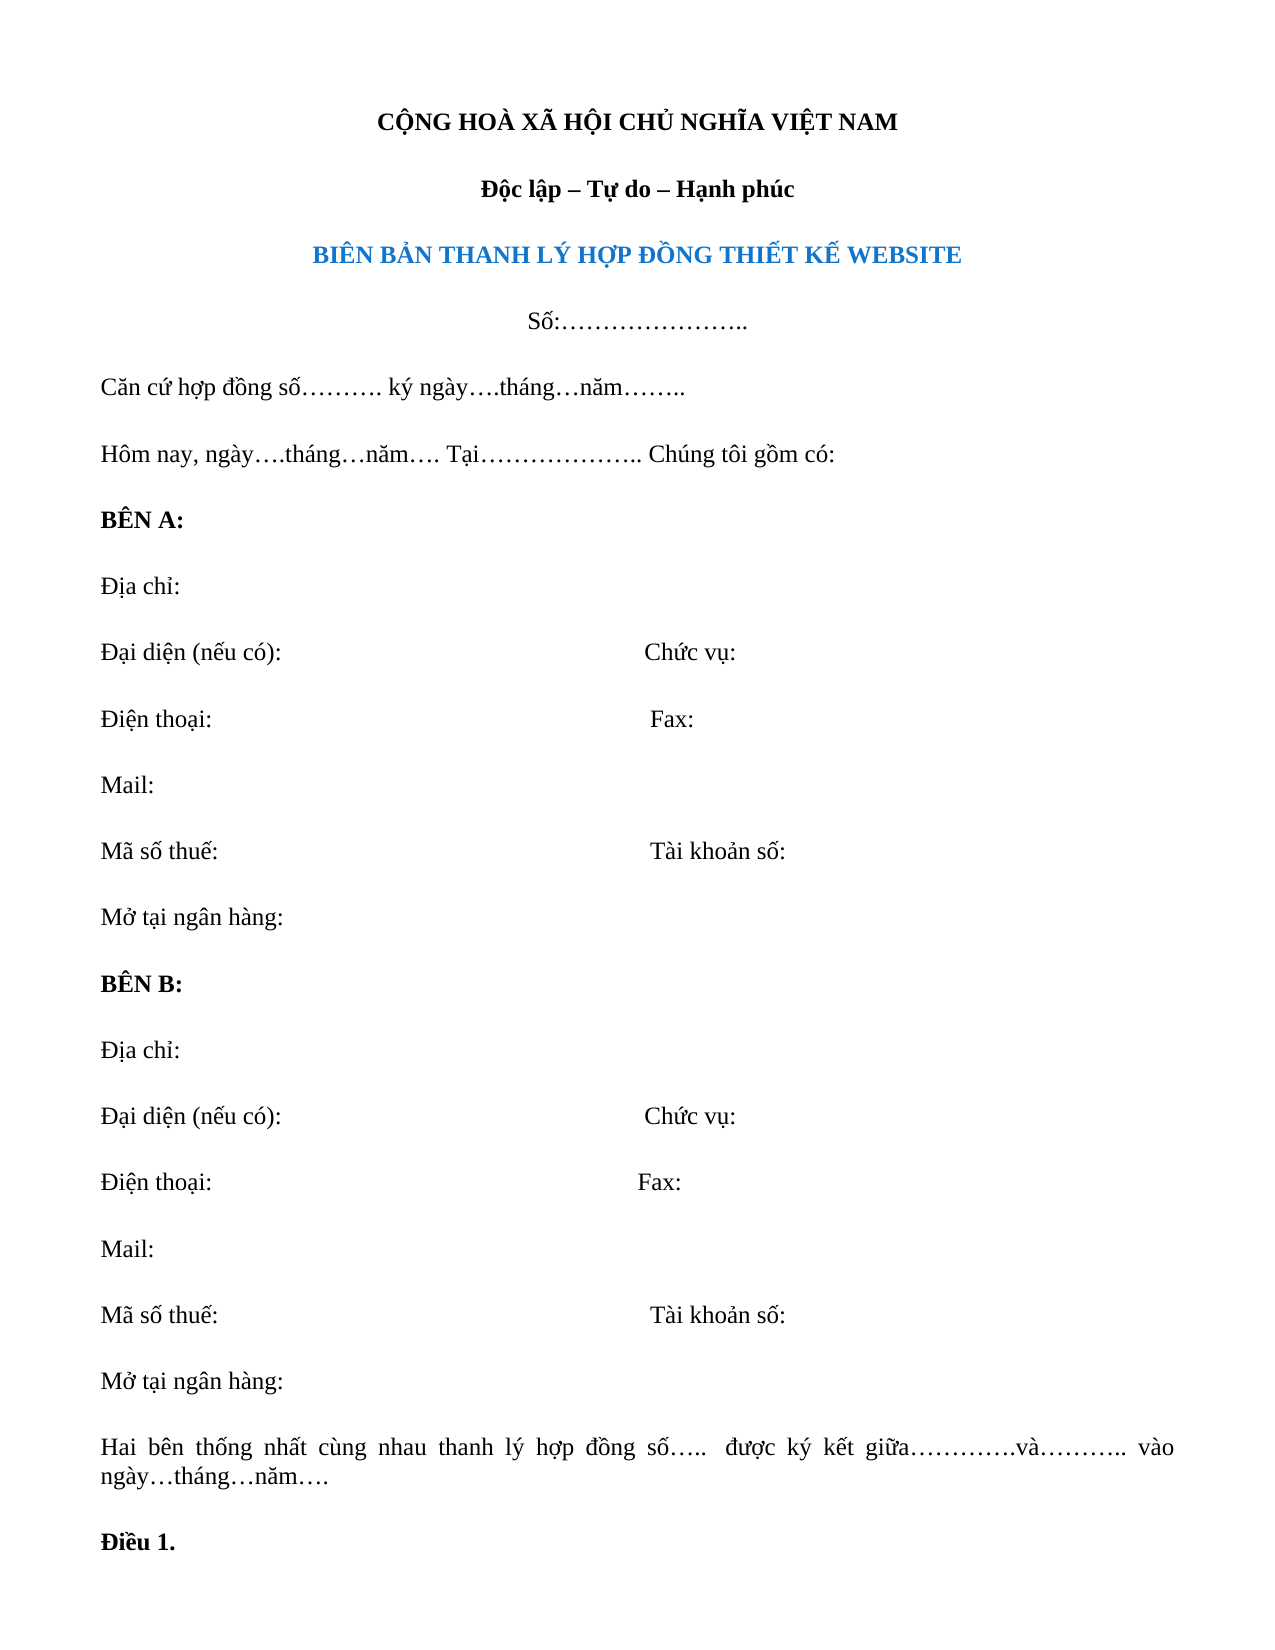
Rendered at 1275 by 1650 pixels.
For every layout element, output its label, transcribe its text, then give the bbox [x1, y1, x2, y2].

text Điện thoại: Fax: [100, 704, 1174, 732]
text Độc lập – Tự do – Hạnh phúc [100, 174, 1174, 202]
text Điện thoại: Fax: [100, 1167, 1174, 1196]
text Số:………………….. [100, 306, 1174, 335]
text Địa chỉ: [100, 571, 1174, 600]
text Căn cứ hợp đồng số………. ký ngày….tháng…năm…….. [100, 372, 1174, 401]
text Điều 1. [100, 1527, 1174, 1556]
text Hai bên thống nhất cùng nhau thanh lý hợp đồng số….. được ký kết giữa………….và……….. vào ngày…tháng…năm…. [100, 1432, 1174, 1490]
text BÊN A: [100, 505, 1174, 534]
text Đại diện (nếu có): Chức vụ: [100, 1101, 1174, 1130]
text Mở tại ngân hàng: [100, 1366, 1174, 1395]
text BIÊN BẢN THANH LÝ HỢP ĐỒNG THIẾT KẾ WEBSITE [100, 240, 1174, 269]
text Mail: [100, 770, 1174, 799]
text Hôm nay, ngày….tháng…năm…. Tại……………….. Chúng tôi gồm có: [100, 439, 1174, 467]
text Đại diện (nếu có): Chức vụ: [100, 637, 1174, 666]
text Mail: [100, 1234, 1174, 1262]
text BÊN B: [100, 969, 1174, 997]
text Mở tại ngân hàng: [100, 902, 1174, 931]
text CỘNG HOÀ XÃ HỘI CHỦ NGHĨA VIỆT NAM [100, 107, 1174, 136]
text Mã số thuế: Tài khoản số: [100, 1300, 1174, 1329]
text Địa chỉ: [100, 1035, 1174, 1064]
text Mã số thuế: Tài khoản số: [100, 836, 1174, 865]
